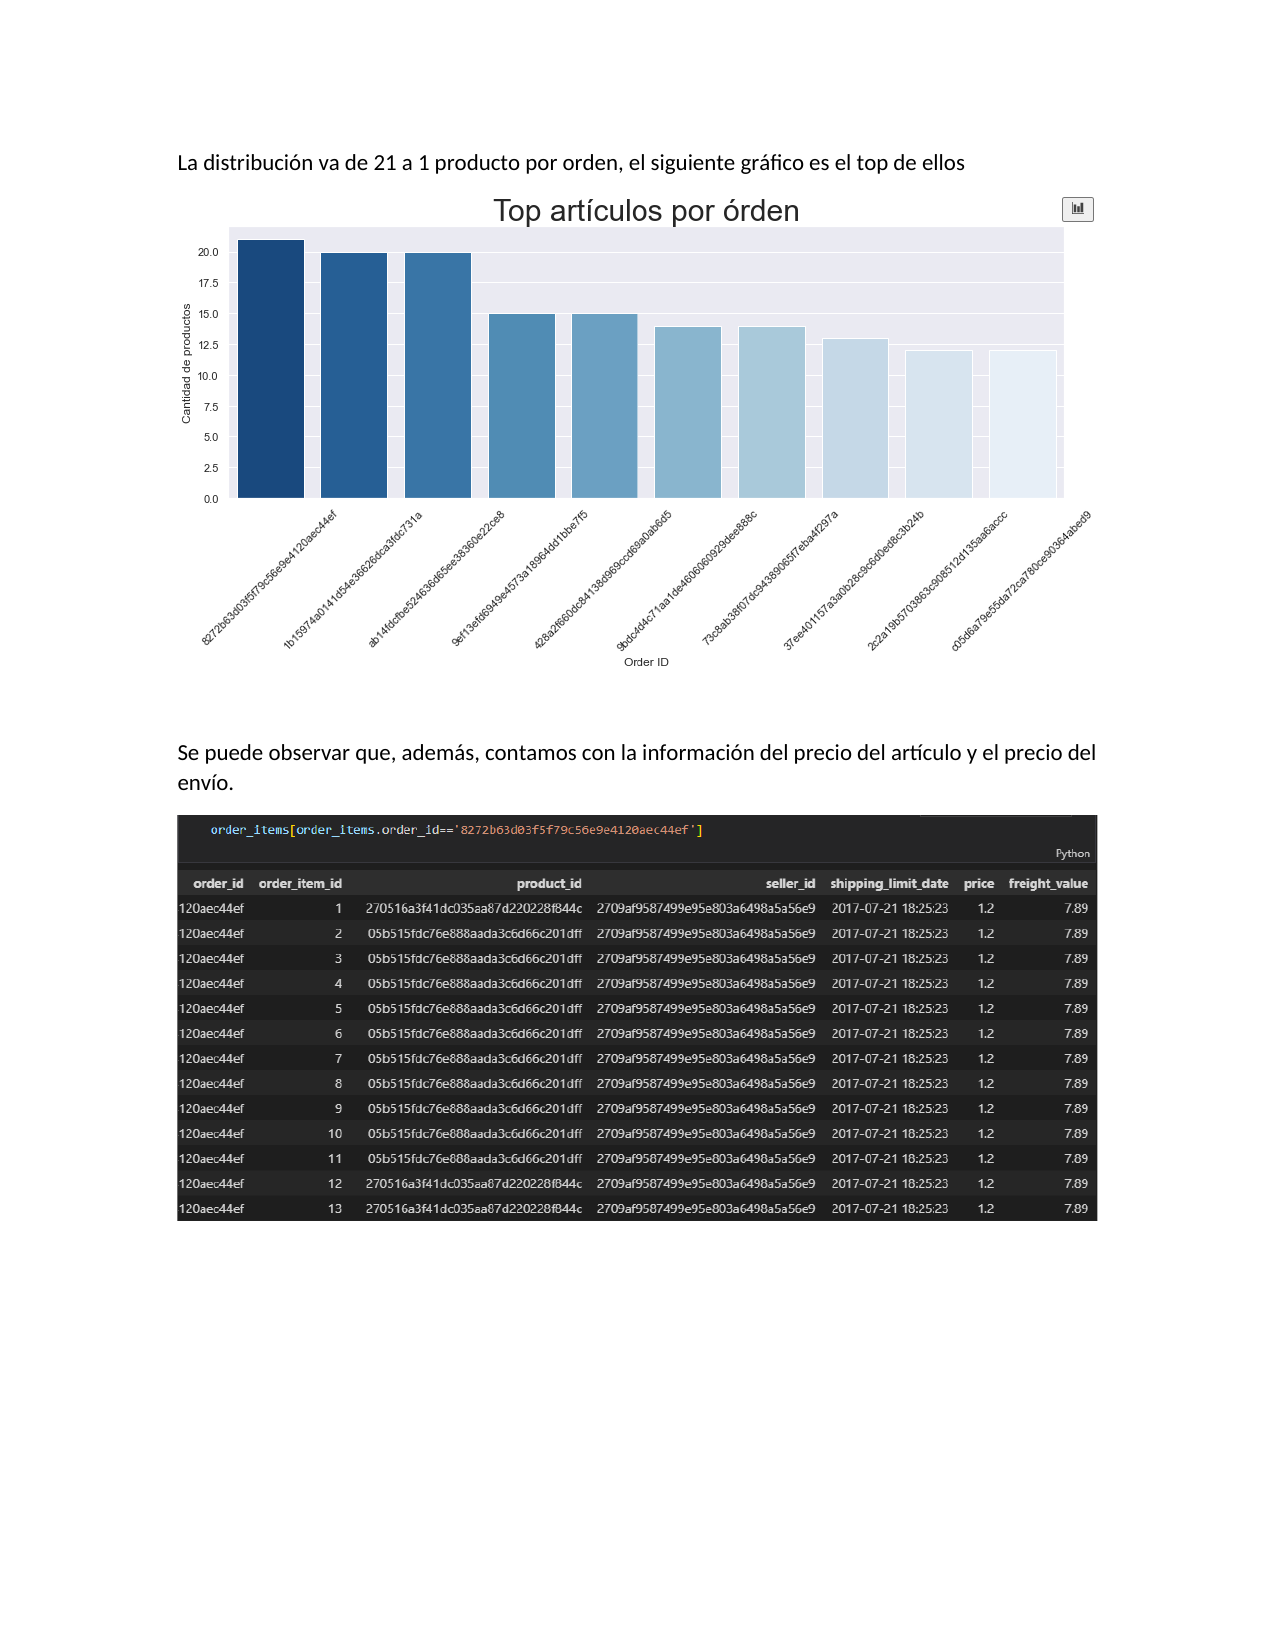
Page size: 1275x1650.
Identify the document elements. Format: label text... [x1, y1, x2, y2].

picture [177, 815, 1098, 1221]
text La distribución va de 21 a 1 producto por orden, el siguiente gráfico es el top de ellos [177, 148, 1098, 176]
text Se puede observar que, además, contamos con la información del precio del artículo y el precio del envío. [177, 738, 1098, 797]
picture [177, 194, 1098, 673]
